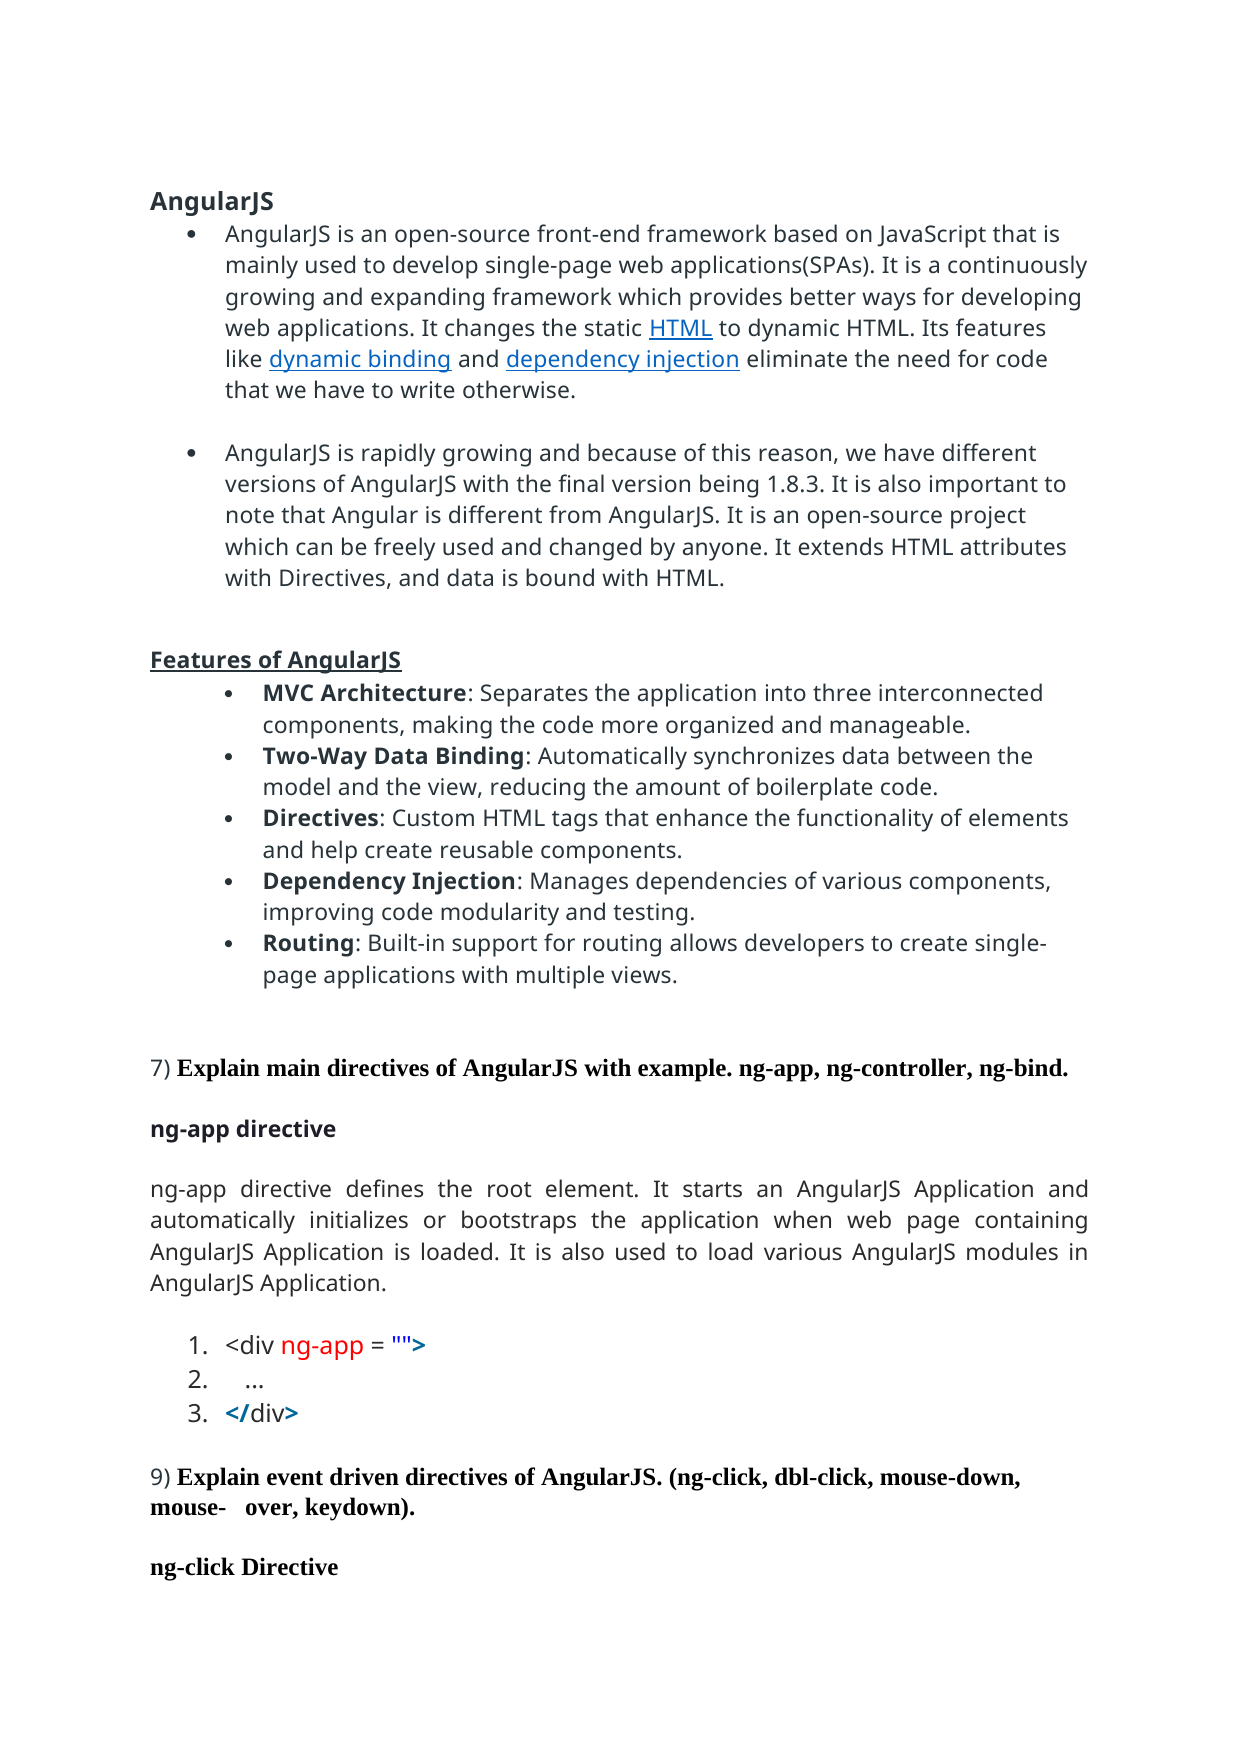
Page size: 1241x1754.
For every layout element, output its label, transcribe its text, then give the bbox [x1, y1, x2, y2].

subtitle Features of AngularJS [150, 643, 1090, 675]
list MVC Architecture: Separates the application into three interconnected components, making the code more organized and manageable. [225, 677, 1090, 740]
list <div ng-app = ""> [187, 1327, 1090, 1361]
list Directives: Custom HTML tags that enhance the functionality of elements and help create reusable components. [225, 802, 1090, 865]
subtitle AngularJS [150, 184, 1090, 218]
list AngularJS is rapidly growing and because of this reason, we have different versions of AngularJS with the final version being 1.8.3. It is also important to note that Angular is different from AngularJS. It is an open-source project which can be freely used and changed by anyone. It extends HTML attributes with Directives, and data is bound with HTML. [187, 437, 1090, 593]
list ... [187, 1361, 1090, 1395]
text 7) Explain main directives of AngularJS with example. ng-app, ng-controller, ng-bind. [150, 1052, 1090, 1083]
list AngularJS is an open-source front-end framework based on JavaScript that is mainly used to develop single-page web applications(SPAs). It is a continuously growing and expanding framework which provides better ways for developing web applications. It changes the static HTML to dynamic HTML. Its features like dynamic binding and dependency injection eliminate the need for code that we have to write otherwise. [187, 218, 1090, 406]
subtitle ng-app directive [150, 1113, 1090, 1144]
list Routing: Built-in support for routing allows developers to create single-page applications with multiple views. [225, 927, 1090, 990]
text ng-app directive defines the root element. It starts an AngularJS Application and automatically initializes or bootstraps the application when web page containing AngularJS Application is loaded. It is also used to load various AngularJS modules in AngularJS Application. [150, 1173, 1090, 1298]
text 9) Explain event driven directives of AngularJS. (ng-click, dbl-click, mouse-down, mouse- over, keydown). [150, 1461, 1090, 1521]
list Dependency Injection: Manages dependencies of various components, improving code modularity and testing. [225, 865, 1090, 927]
text ng-click Directive [150, 1552, 1090, 1581]
list </div> [187, 1395, 1090, 1429]
list Two-Way Data Binding: Automatically synchronizes data between the model and the view, reducing the amount of boilerplate code. [225, 740, 1090, 802]
